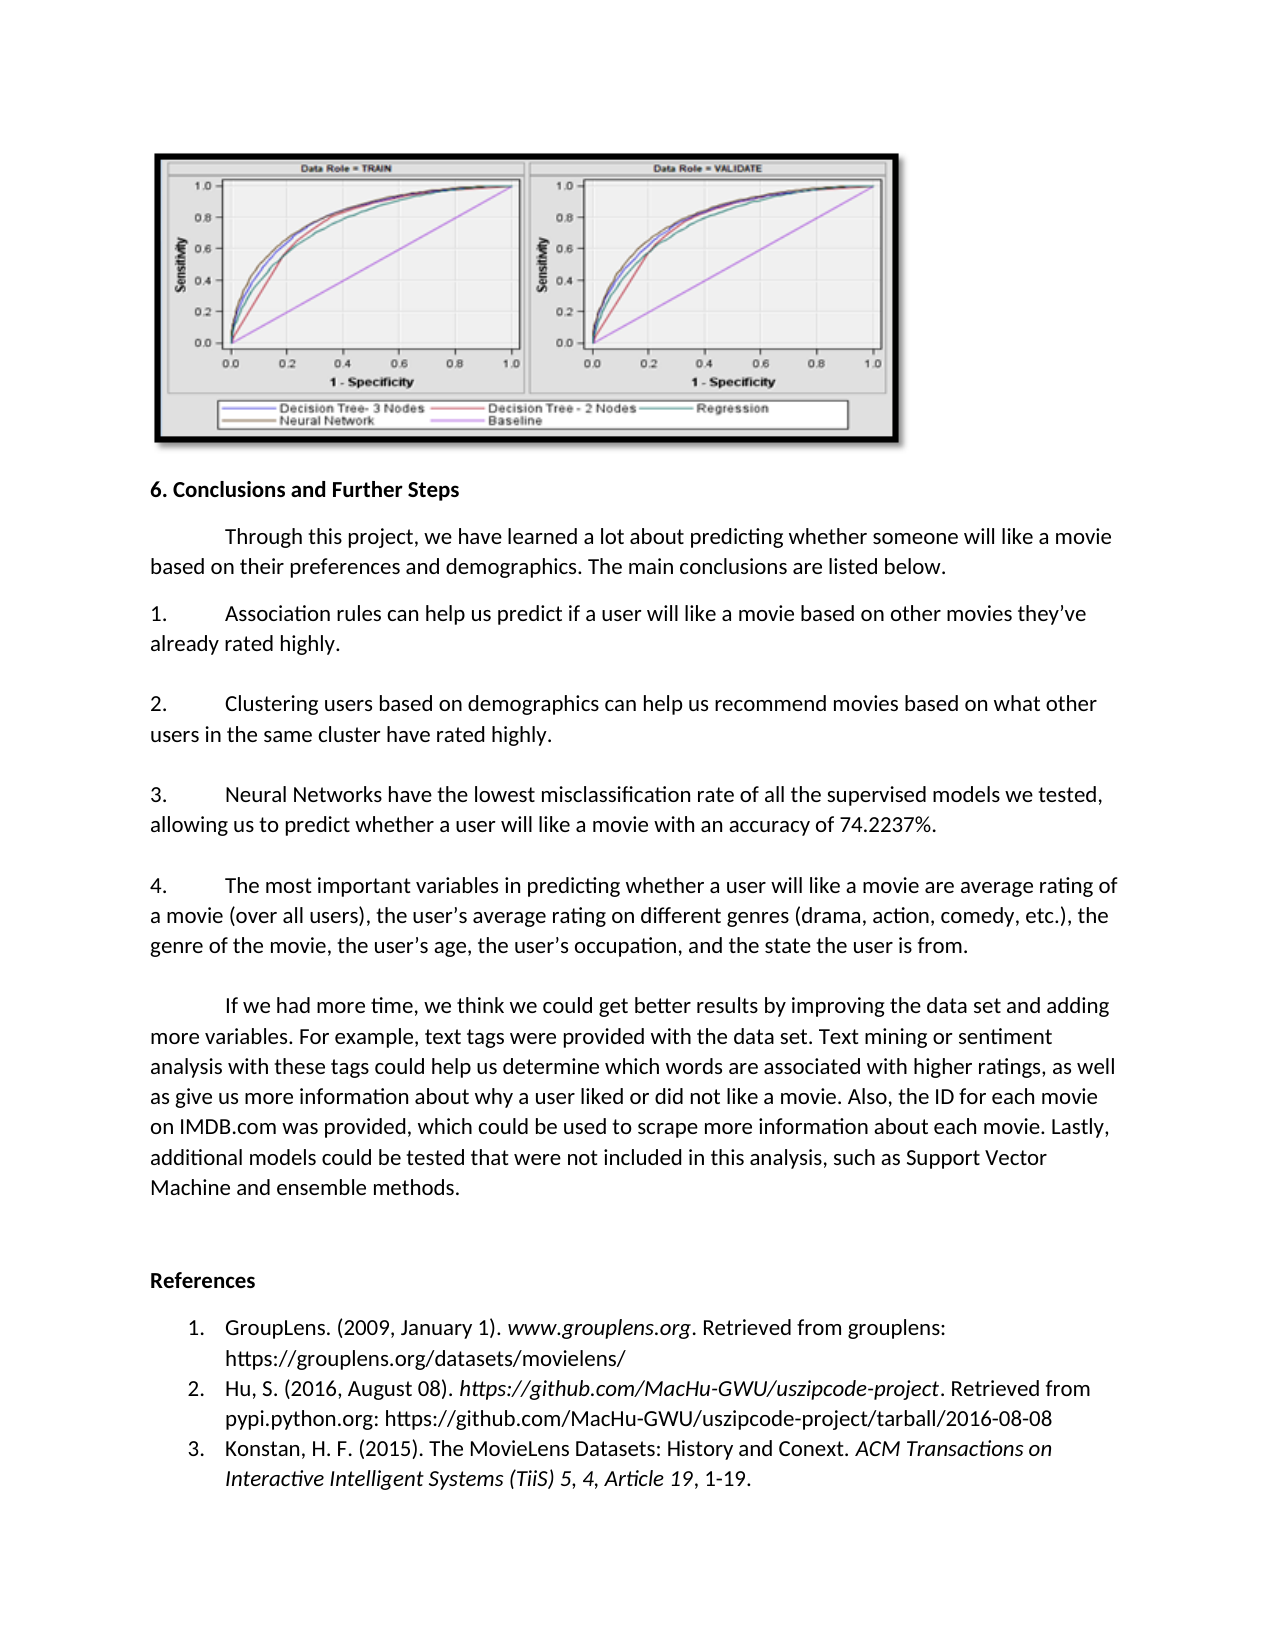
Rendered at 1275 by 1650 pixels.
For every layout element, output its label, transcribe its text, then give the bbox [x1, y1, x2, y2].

text References [150, 1267, 1125, 1295]
list GroupLens. (2009, January 1). www.grouplens.org. Retrieved from grouplens: https://grouplens.org/datasets/movielens/ [187, 1313, 1125, 1372]
text 6. Conclusions and Further Steps [150, 475, 1125, 503]
text 1. Association rules can help us predict if a user will like a movie based on other movies they’ve already rated highly. 2. Clustering users based on demographics can help us recommend movies based on what other users in the same cluster have rated highly. 3. Neural Networks have the lowest misclassification rate of all the supervised models we tested, allowing us to predict whether a user will like a movie with an accuracy of 74.2237%. 4. The most important variables in predicting whether a user will like a movie are average rating of a movie (over all users), the user’s average rating on different genres (drama, action, comedy, etc.), the genre of the movie, the user’s age, the user’s occupation, and the state the user is from. If we had more time, we think we could get better results by improving the data set and adding more variables. For example, text tags were provided with the data set. Text mining or sentiment analysis with these tags could help us determine which words are associated with higher ratings, as well as give us more information about why a user liked or did not like a movie. Also, the ID for each movie on IMDB.com was provided, which could be used to scrape more information about each movie. Lastly, additional models could be tested that were not included in this analysis, such as Support Vector Machine and ensemble methods. [150, 599, 1125, 1201]
list Hu, S. (2016, August 08). https://github.com/MacHu-GWU/uszipcode-project. Retrieved from pypi.python.org: https://github.com/MacHu-GWU/uszipcode-project/tarball/2016-08-08 [187, 1374, 1125, 1432]
picture [150, 150, 913, 457]
text Through this project, we have learned a lot about predicting whether someone will like a movie based on their preferences and demographics. The main conclusions are listed below. [150, 522, 1125, 580]
list Konstan, H. F. (2015). The MovieLens Datasets: History and Conext. ACM Transactions on Interactive Intelligent Systems (TiiS) 5, 4, Article 19, 1-19. [187, 1434, 1125, 1493]
